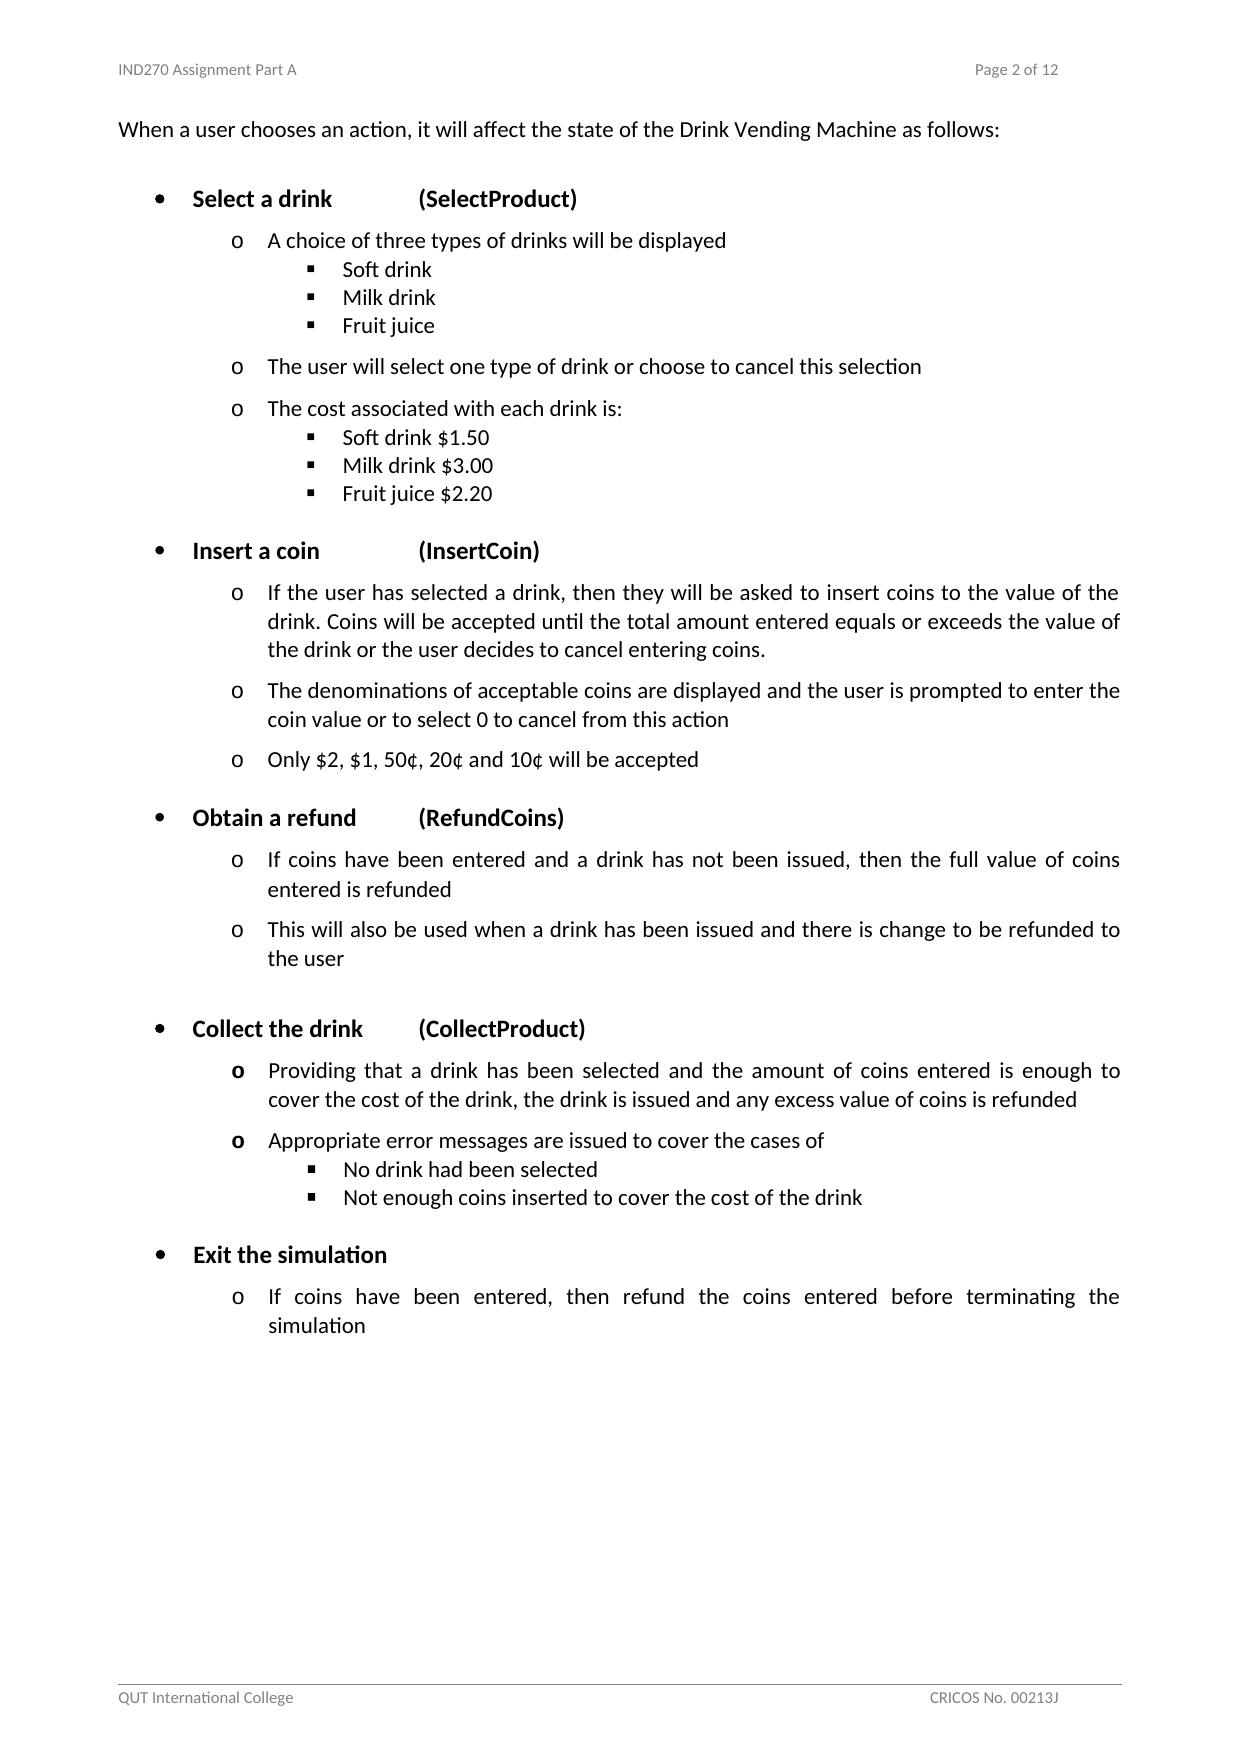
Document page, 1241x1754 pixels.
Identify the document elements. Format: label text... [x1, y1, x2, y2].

list Fruit juice [305, 312, 1122, 339]
list No drink had been selected [306, 1155, 1122, 1183]
list A choice of three types of drinks will be displayed [230, 226, 1122, 256]
list Not enough coins inserted to cover the cost of the drink [306, 1183, 1122, 1211]
list Milk drink $3.00 [305, 451, 1122, 479]
list Milk drink [305, 283, 1122, 312]
list Select a drink (SelectProduct) [155, 183, 1122, 214]
list Fruit juice $2.20 [305, 479, 1122, 507]
list Collect the drink (CollectProduct) [155, 1013, 1122, 1043]
list The cost associated with each drink is: [230, 394, 1122, 423]
list Providing that a drink has been selected and the amount of coins entered is enough to cover the cost of the drink, the drink is issued and any excess value of coins is refunded [231, 1056, 1122, 1113]
list Insert a coin (InsertCoin) [155, 535, 1122, 566]
list Soft drink $1.50 [305, 423, 1122, 451]
list Exit the simulation [156, 1239, 1122, 1269]
list This will also be used when a drink has been issued and there is change to be refunded to the user [230, 915, 1122, 972]
list Only $2, $1, 50¢, 20¢ and 10¢ will be accepted [230, 745, 1122, 774]
list The denominations of acceptable coins are displayed and the user is prompted to enter the coin value or to select 0 to cancel from this action [230, 676, 1122, 733]
list If coins have been entered, then refund the coins entered before terminating the simulation [231, 1282, 1122, 1339]
list If coins have been entered and a drink has not been issued, then the full value of coins entered is refunded [230, 846, 1122, 903]
list Appropriate error messages are issued to cover the cases of [231, 1126, 1122, 1155]
list When a user chooses an action, it will affect the state of the Drink Vending Machine as follows: [118, 115, 1122, 143]
list Obtain a refund (RefundCoins) [155, 803, 1122, 833]
list Soft drink [305, 256, 1122, 283]
list The user will select one type of drink or choose to cancel this selection [230, 352, 1122, 381]
list If the user has selected a drink, then they will be asked to insert coins to the value of the drink. Coins will be accepted until the total amount entered equals or exceeds the value of the drink or the user decides to cancel entering coins. [230, 578, 1122, 663]
